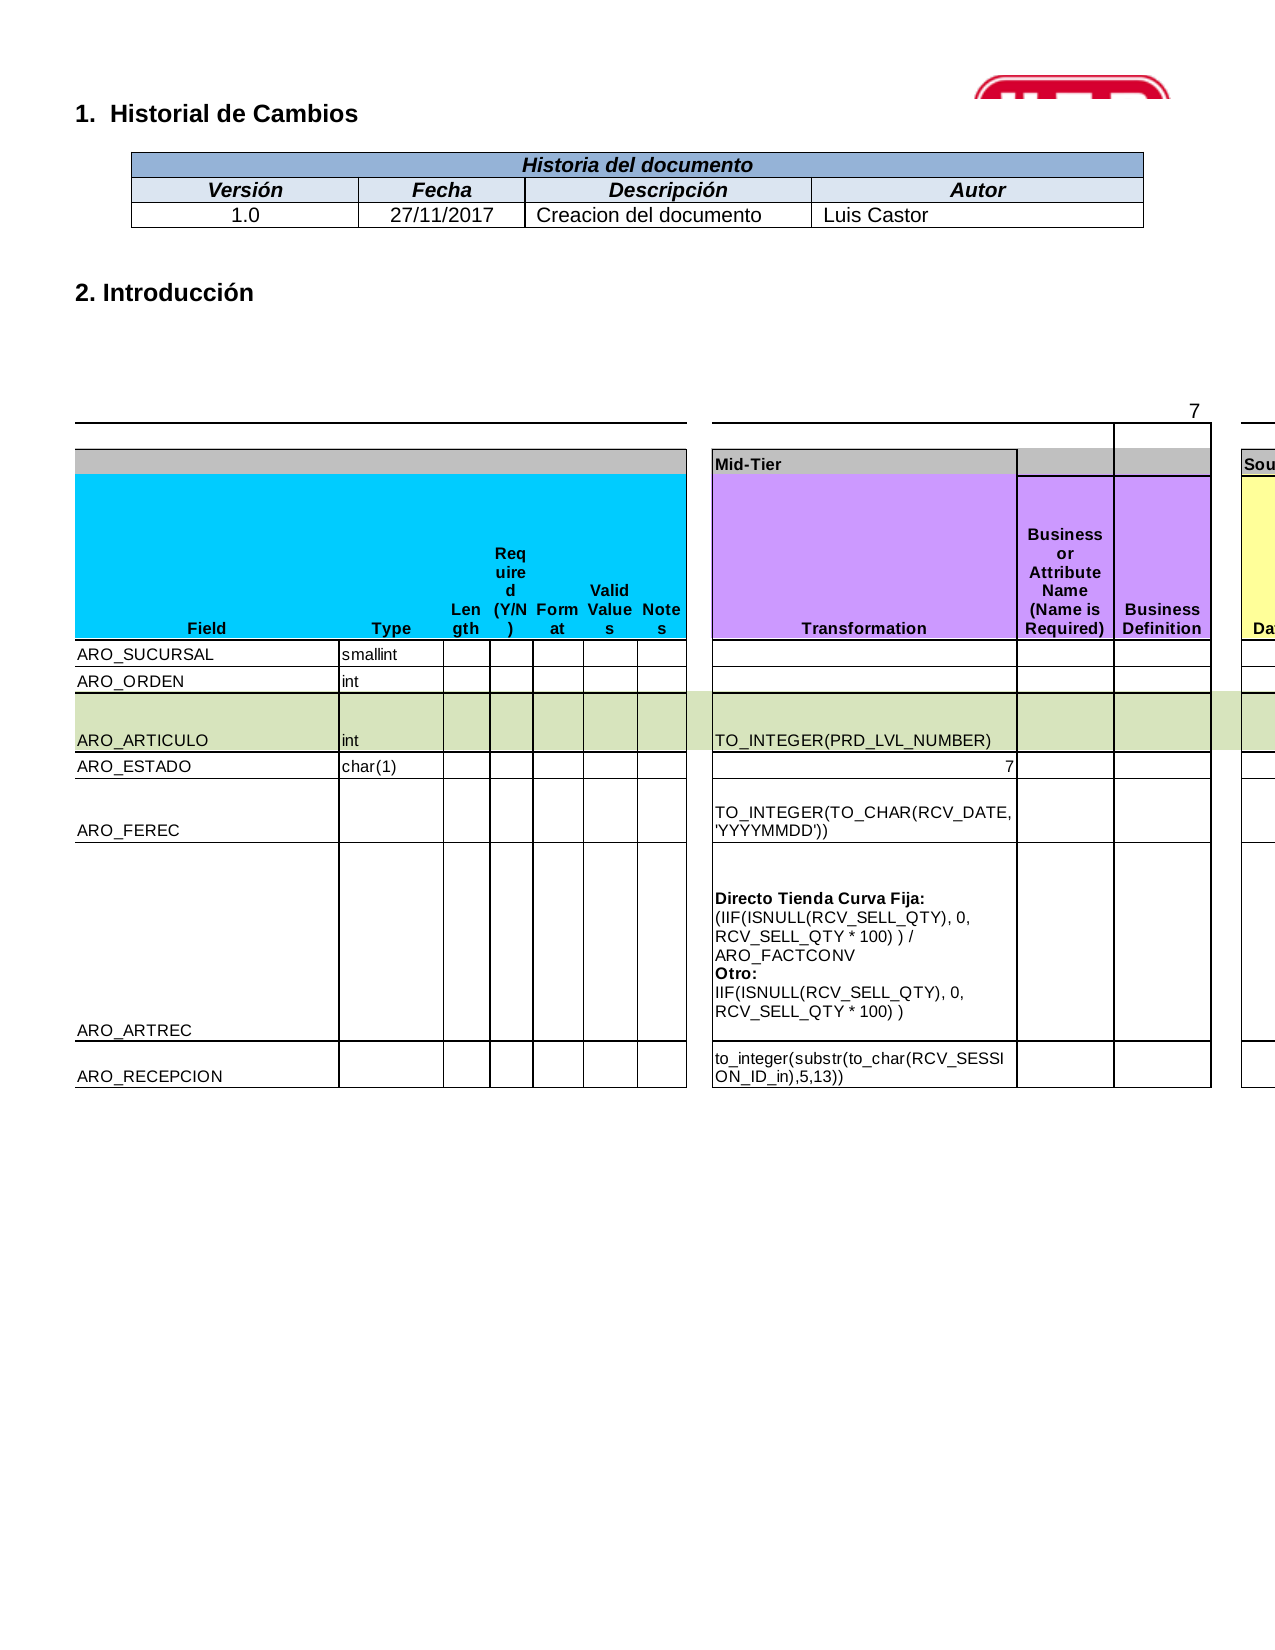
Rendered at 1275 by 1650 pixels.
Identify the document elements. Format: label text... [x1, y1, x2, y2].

table_cell Fecha [359, 178, 524, 202]
subtitle 1. Historial de Cambios [75, 99, 1200, 128]
subtitle 2. Introducción [75, 278, 1200, 306]
table_cell Descripción [526, 178, 811, 202]
table_cell 1.0 [132, 203, 358, 227]
table_cell Versión [132, 178, 358, 202]
table_header Historia del documento [132, 153, 1143, 177]
table_cell Autor [812, 178, 1143, 202]
table_cell 27/11/2017 [359, 203, 524, 227]
picture [973, 75, 1171, 99]
table_cell Creacion del documento [526, 203, 811, 227]
table_cell Luis Castor [812, 203, 1143, 227]
